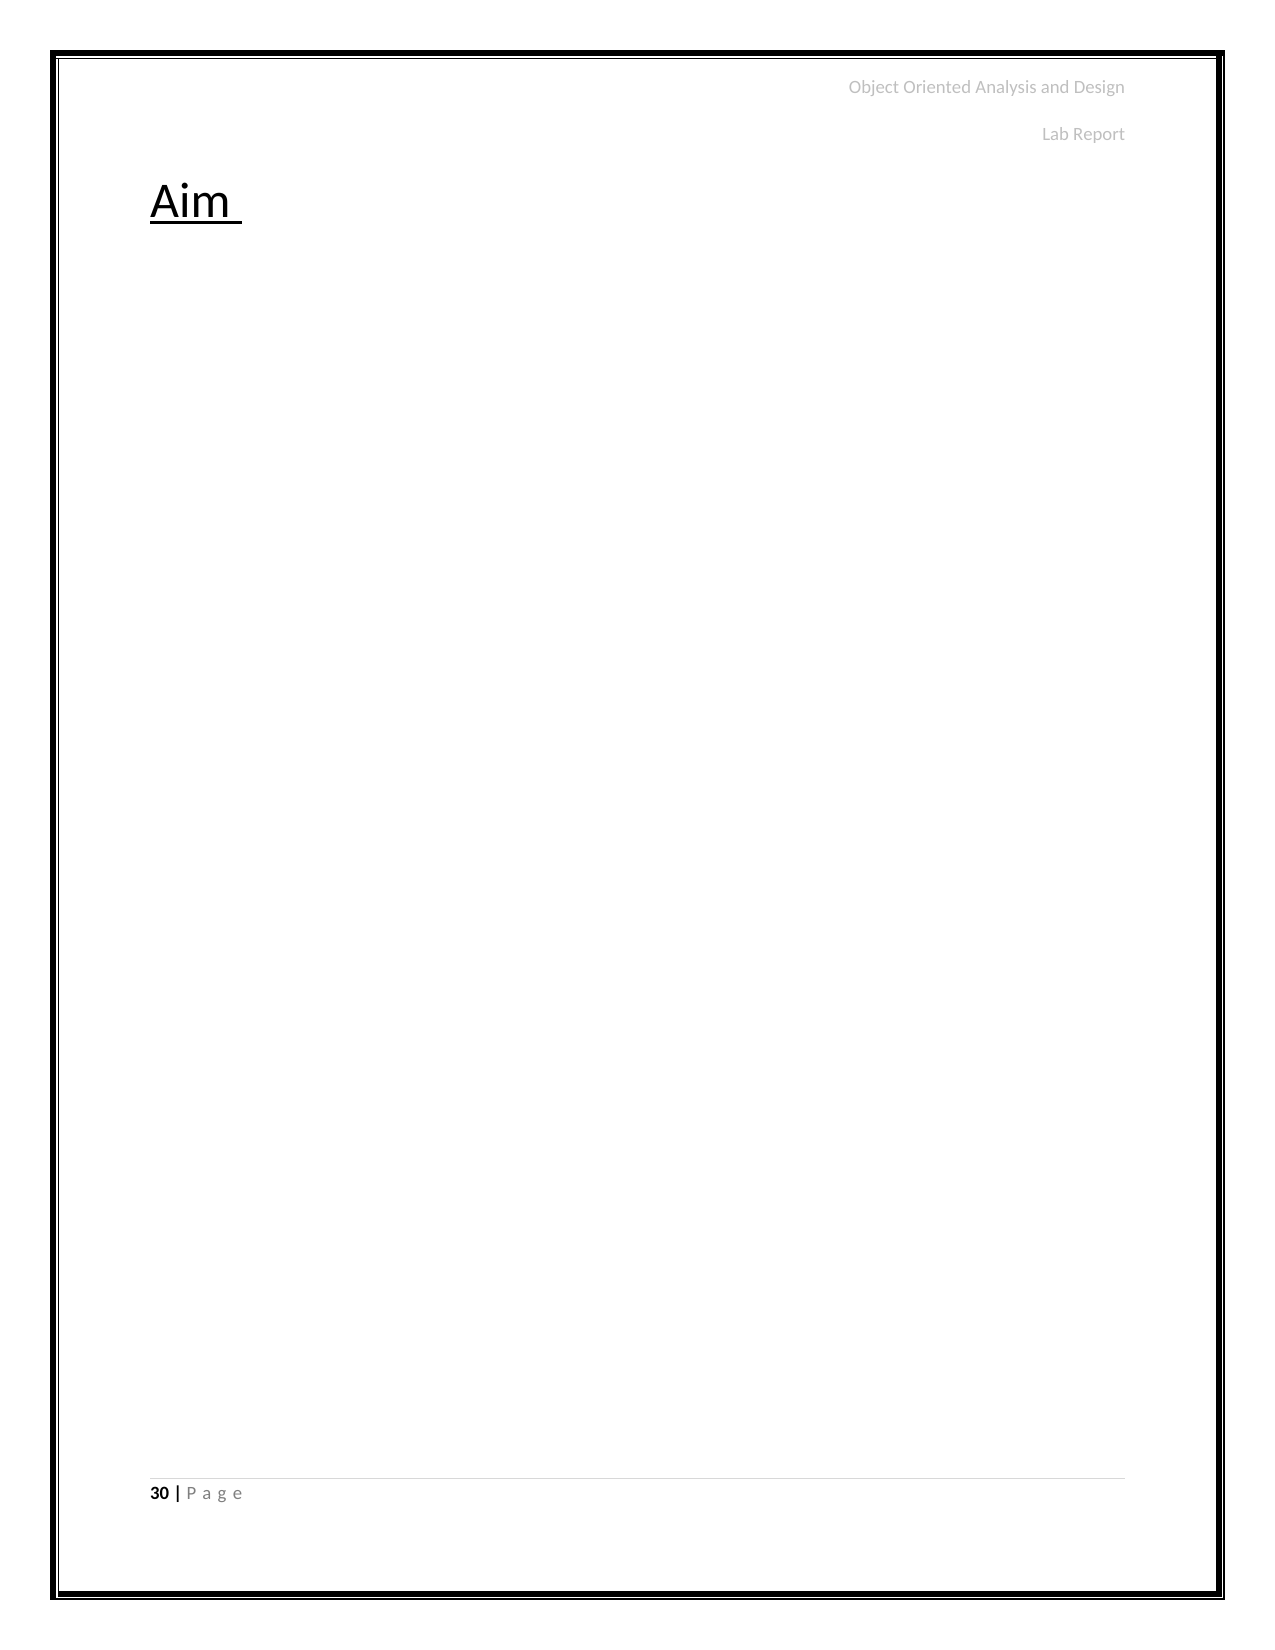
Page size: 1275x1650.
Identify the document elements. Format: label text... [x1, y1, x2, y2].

text Aim [150, 169, 1125, 230]
